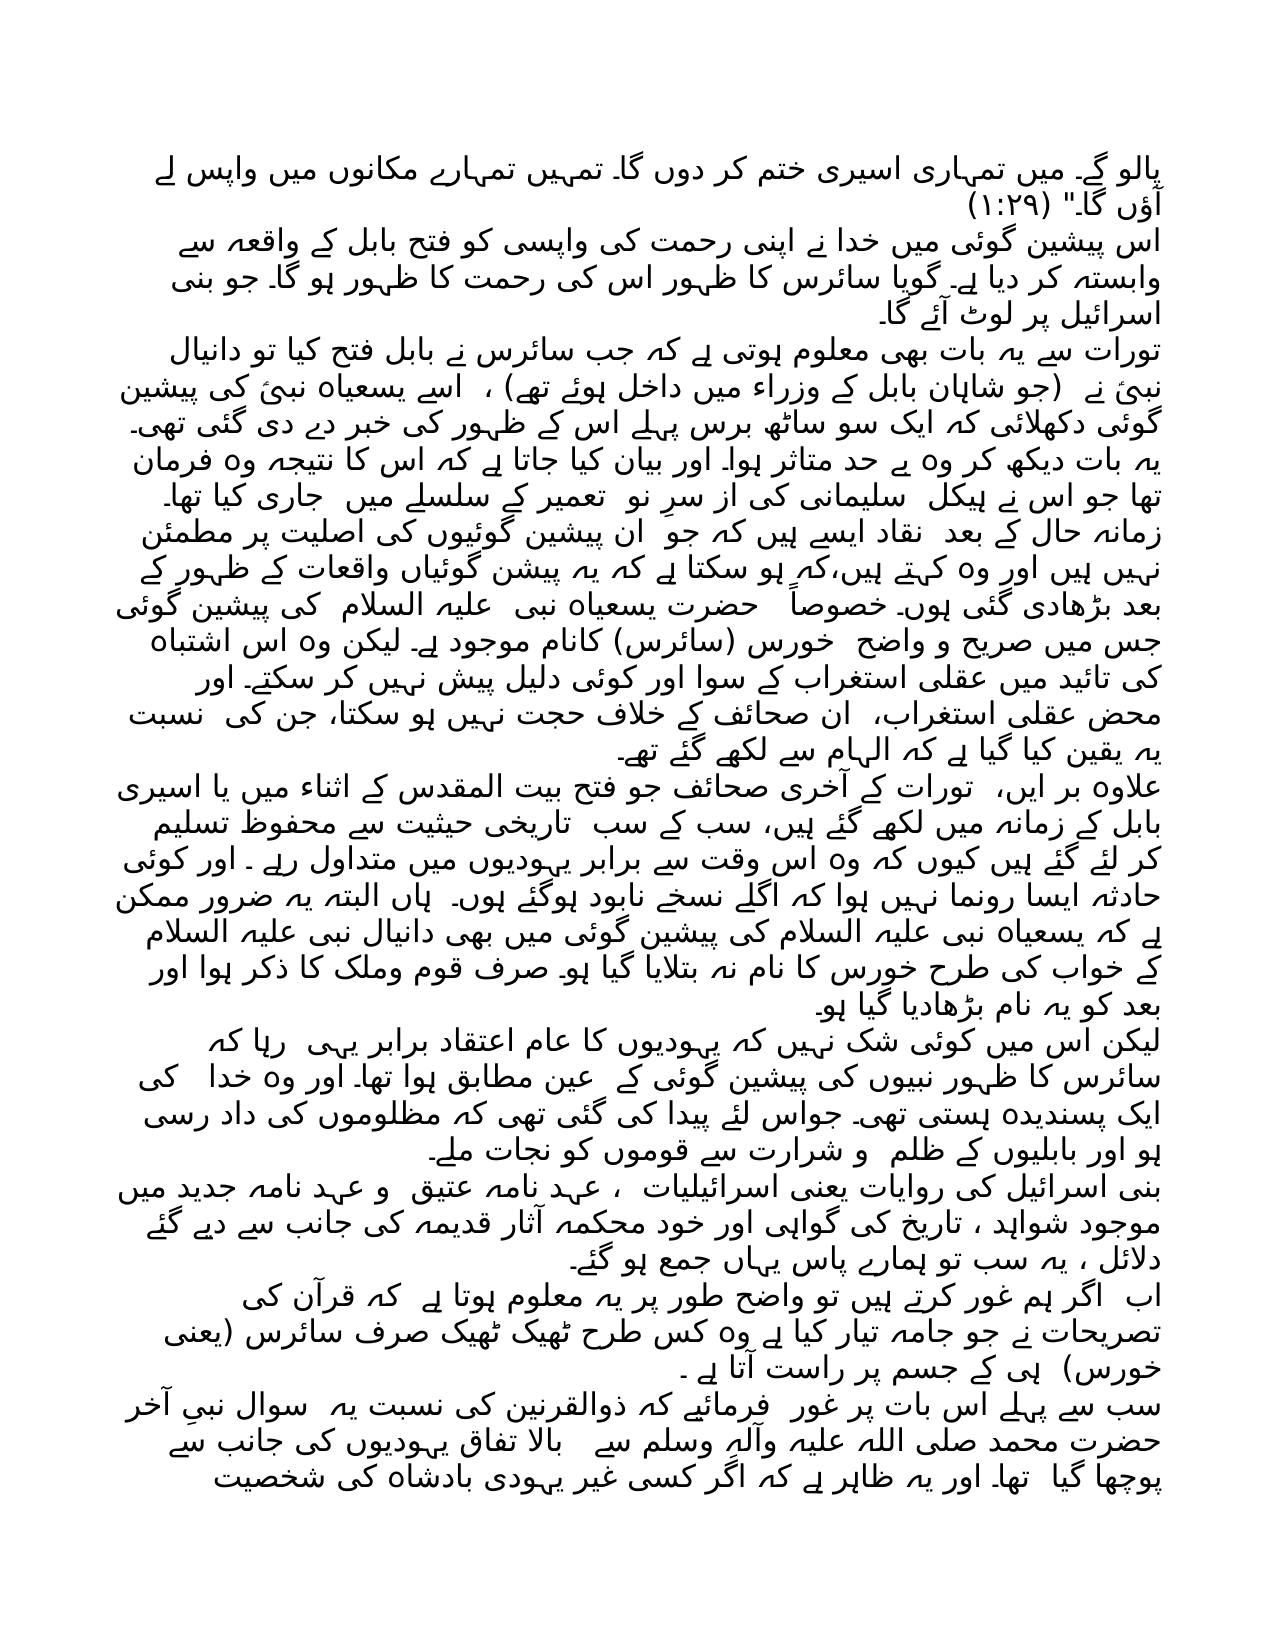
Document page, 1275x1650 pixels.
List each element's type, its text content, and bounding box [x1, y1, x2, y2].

text لیکن اس میں کوئی شک نہیں کہ یہودیوں کا عام اعتقاد برابر یہی رہا کہ سائرس کا ظہور نبیوں کی پیشین گوئی کے عین مطابق ہوا تھا۔ اور وہ خدا کی ایک پسندیدہ ہستی تھی۔ جواس لئے پیدا کی گئی تھی کہ مظلوموں کی داد رسی ہو اور بابلیوں کے ظلم و شرارت سے قوموں کو نجات ملے۔ [112, 1022, 1163, 1168]
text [112, 150, 1163, 223]
text اب اگر ہم غور کرتے ہیں تو واضح طور پر یہ معلوم ہوتا ہے کہ قرآن کی تصریحات نے جو جامہ تیار کیا ہے وہ کس طرح ٹھیک ٹھیک صرف سائرس (یعنی خورس) ہی کے جسم پر راست آتا ہے ۔ [112, 1277, 1163, 1386]
text زمانہ حال کے بعد نقاد ایسے ہیں کہ جو ان پیشین گوئیوں کی اصلیت پر مطمئن نہیں ہیں اور وہ کہتے ہیں،کہ ہو سکتا ہے کہ یہ پیشن گوئیاں واقعات کے ظہور کے بعد بڑھادی گئی ہوں۔ خصوصاً حضرت یسعیاہ نبی علیہ السلام کی پیشین گوئی جس میں صریح و واضح خورس (سائرس) کانام موجود ہے۔ لیکن وہ اس اشتباہ کی تائید میں عقلی استغراب کے سوا اور کوئی دلیل پیش نہیں کر سکتے۔ اور محض عقلی استغراب، ان صحائف کے خلاف حجت نہیں ہو سکتا، جن کی نسبت یہ یقین کیا گیا ہے کہ الہام سے لکھے گئے تھے۔ [112, 513, 1163, 768]
text بنی اسرائیل کی روایات یعنی اسرائیلیات ، عہد نامہ عتیق و عہد نامہ جدید میں موجود شواہد ، تاریخ کی گواہی اور خود محکمہ آثار قدیمہ کی جانب سے دیے گئے دلائل ، یہ سب تو ہمارے پاس یہاں جمع ہو گئے۔ [112, 1168, 1163, 1277]
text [112, 1386, 1163, 1495]
text تورات سے یہ بات بھی معلوم ہوتی ہے کہ جب سائرس نے بابل فتح کیا تو دانیال نبیؑ نے (جو شاہان بابل کے وزراء میں داخل ہوئے تھے) ، اسے یسعیاہ نبیؑ کی پیشین گوئی دکھلائی کہ ایک سو ساٹھ برس پہلے اس کے ظہور کی خبر دے دی گئی تھی۔ یہ بات دیکھ کر وہ بے حد متاثر ہوا۔ اور بیان کیا جاتا ہے کہ اس کا نتیجہ وہ فرمان تھا جو اس نے ہیکل سلیمانی کی از سرِ نو تعمیر کے سلسلے میں جاری کیا تھا۔ [112, 332, 1163, 513]
text اس پیشین گوئی میں خدا نے اپنی رحمت کی واپسی کو فتح بابل کے واقعہ سے وابستہ کر دیا ہے۔ گویا سائرس کا ظہور اس کی رحمت کا ظہور ہو گا۔ جو بنی اسرائیل پر لوٹ آئے گا۔ [112, 223, 1163, 332]
text علاوہ بر ایں، تورات کے آخری صحائف جو فتح بیت المقدس کے اثناء میں یا اسیری بابل کے زمانہ میں لکھے گئے ہیں، سب کے سب تاریخی حیثیت سے محفوظ تسلیم کر لئے گئے ہیں کیوں کہ وہ اس وقت سے برابر یہودیوں میں متداول رہے ۔ اور کوئی حادثہ ایسا رونما نہیں ہوا کہ اگلے نسخے نابود ہوگئے ہوں۔ ہاں البتہ یہ ضرور ممکن ہے کہ یسعیاہ نبی علیہ السلام کی پیشین گوئی میں بھی دانیال نبی علیہ السلام کے خواب کی طرح خورس کا نام نہ بتلایا گیا ہو۔ صرف قوم وملک کا ذکر ہوا اور بعد کو یہ نام بڑھادیا گیا ہو۔ [112, 768, 1163, 1022]
